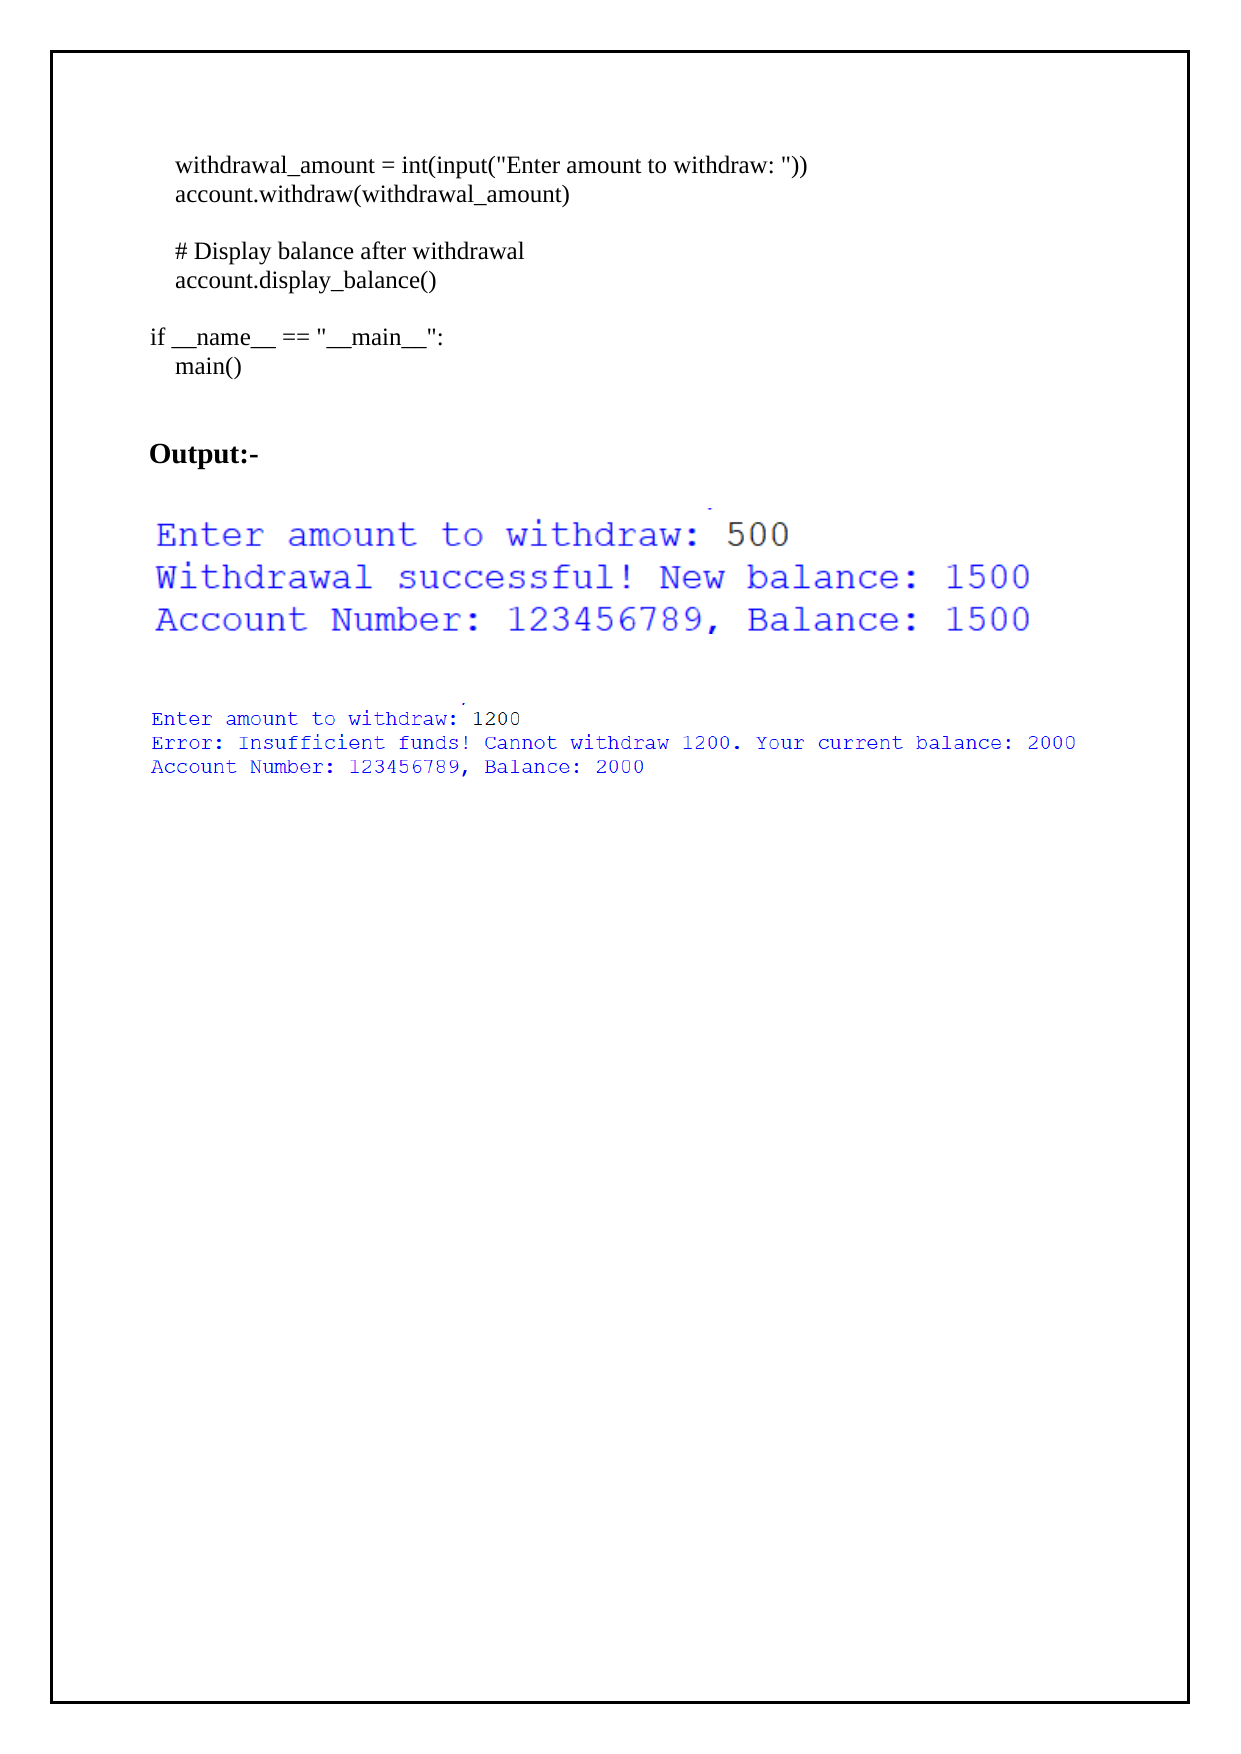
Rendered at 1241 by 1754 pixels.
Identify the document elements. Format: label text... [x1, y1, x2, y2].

text main() [150, 351, 1090, 380]
picture [148, 703, 1089, 778]
text account.withdraw(withdrawal_amount) [150, 179, 1090, 207]
text withdrawal_amount = int(input("Enter amount to withdraw: ")) [150, 150, 1090, 179]
text if __name__ == "__main__": [150, 322, 1090, 351]
text account.display_balance() [150, 265, 1090, 294]
picture [148, 508, 1071, 634]
text Output:- [148, 437, 1092, 470]
text # Display balance after withdrawal [150, 236, 1090, 265]
